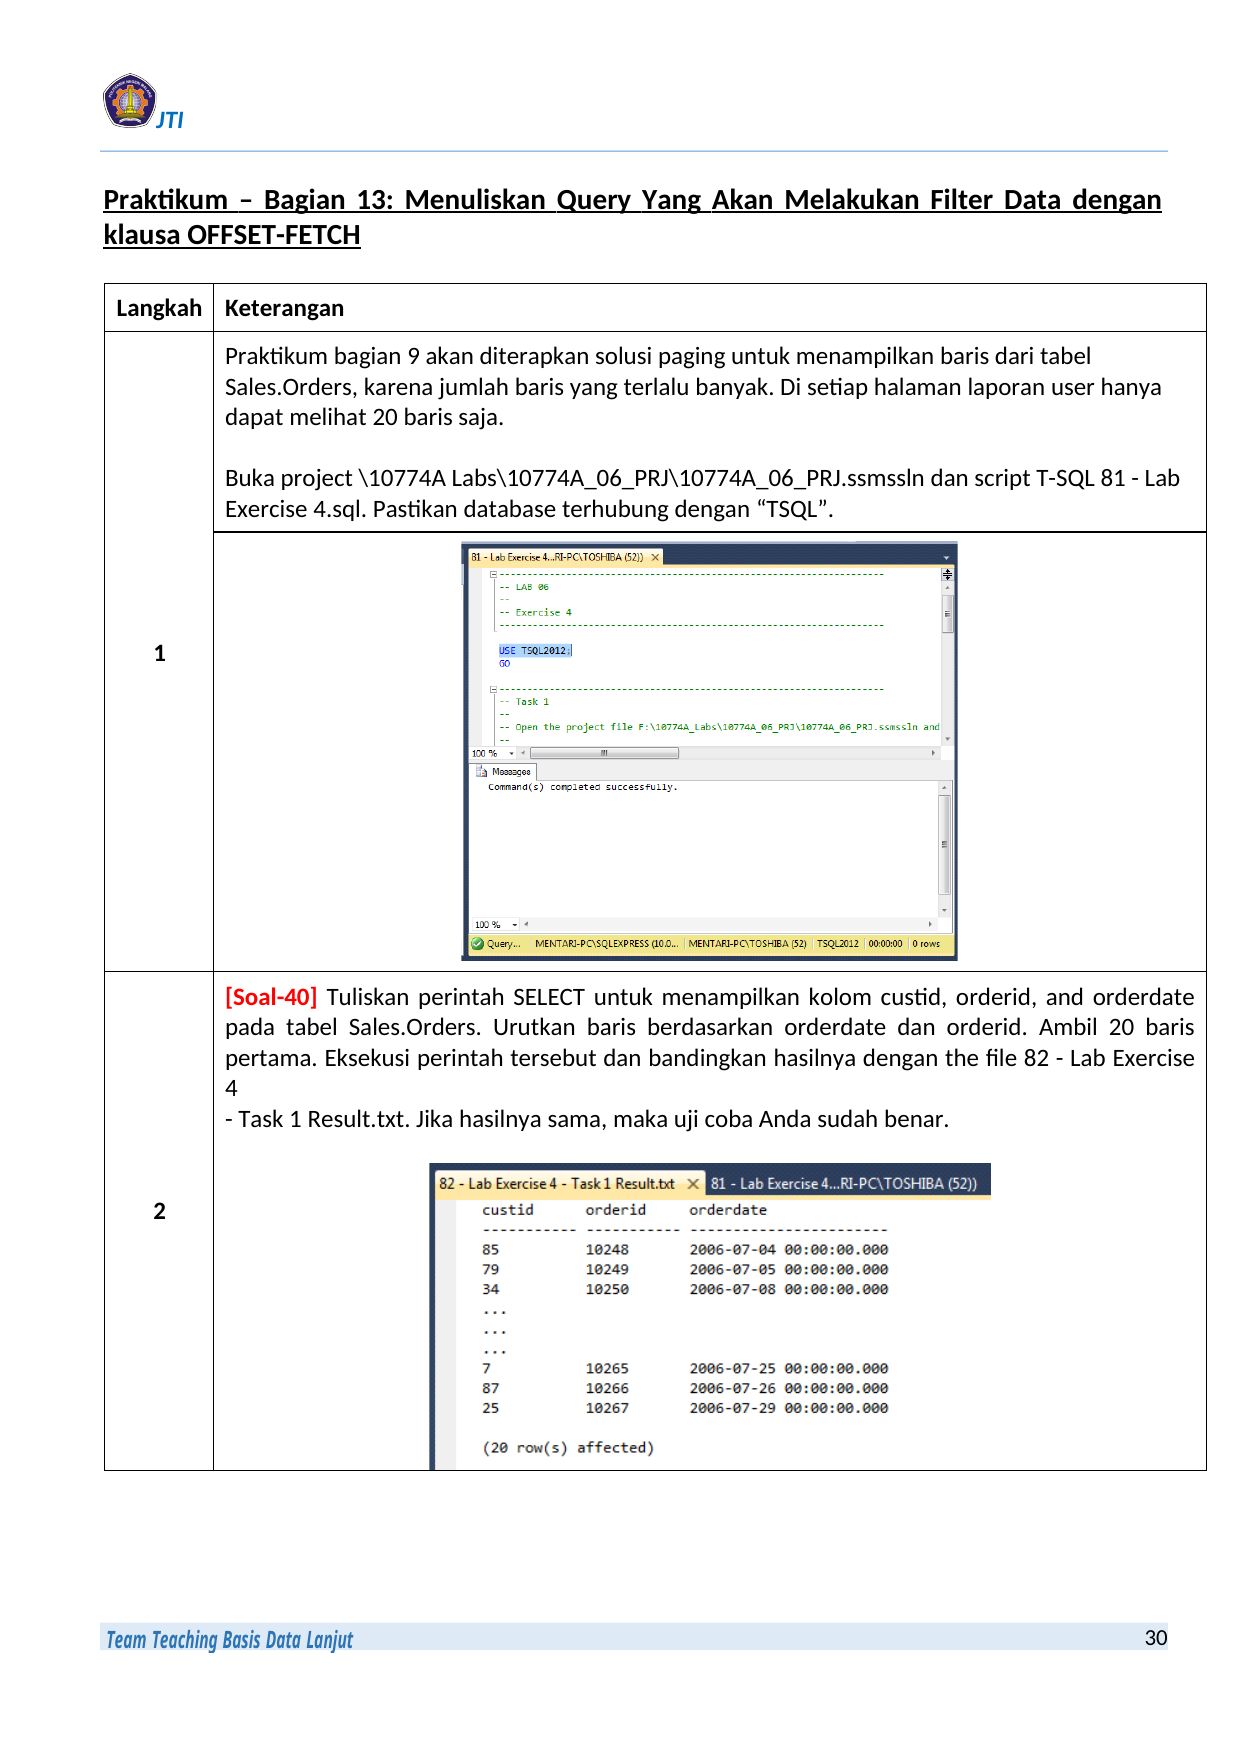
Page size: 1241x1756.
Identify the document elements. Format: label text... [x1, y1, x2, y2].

picture [461, 541, 958, 961]
table_header Keterangan [214, 284, 1206, 331]
table_cell [214, 533, 1206, 971]
table_cell Praktikum bagian 9 akan diterapkan solusi paging untuk menampilkan baris dari tabel Sales.Orders, karena jumlah baris yang terlalu banyak. Di setiap halaman laporan user hanya dapat melihat 20 baris saja. Buka project \10774A Labs\10774A_06_PRJ\10774A_06_PRJ.ssmssln dan script T-SQL 81 - Lab Exercise 4.sql. Pastikan database terhubung dengan “TSQL”. [214, 332, 1206, 531]
picture [103, 73, 157, 128]
table_header Langkah [105, 284, 213, 331]
text Praktikum – Bagian 13: Menuliskan Query Yang Akan Melakukan Filter Data dengan klausa OFFSET-FETCH [103, 181, 1230, 252]
picture [429, 1163, 991, 1470]
table_cell 1 [105, 332, 213, 971]
table_cell 2 [105, 972, 213, 1470]
